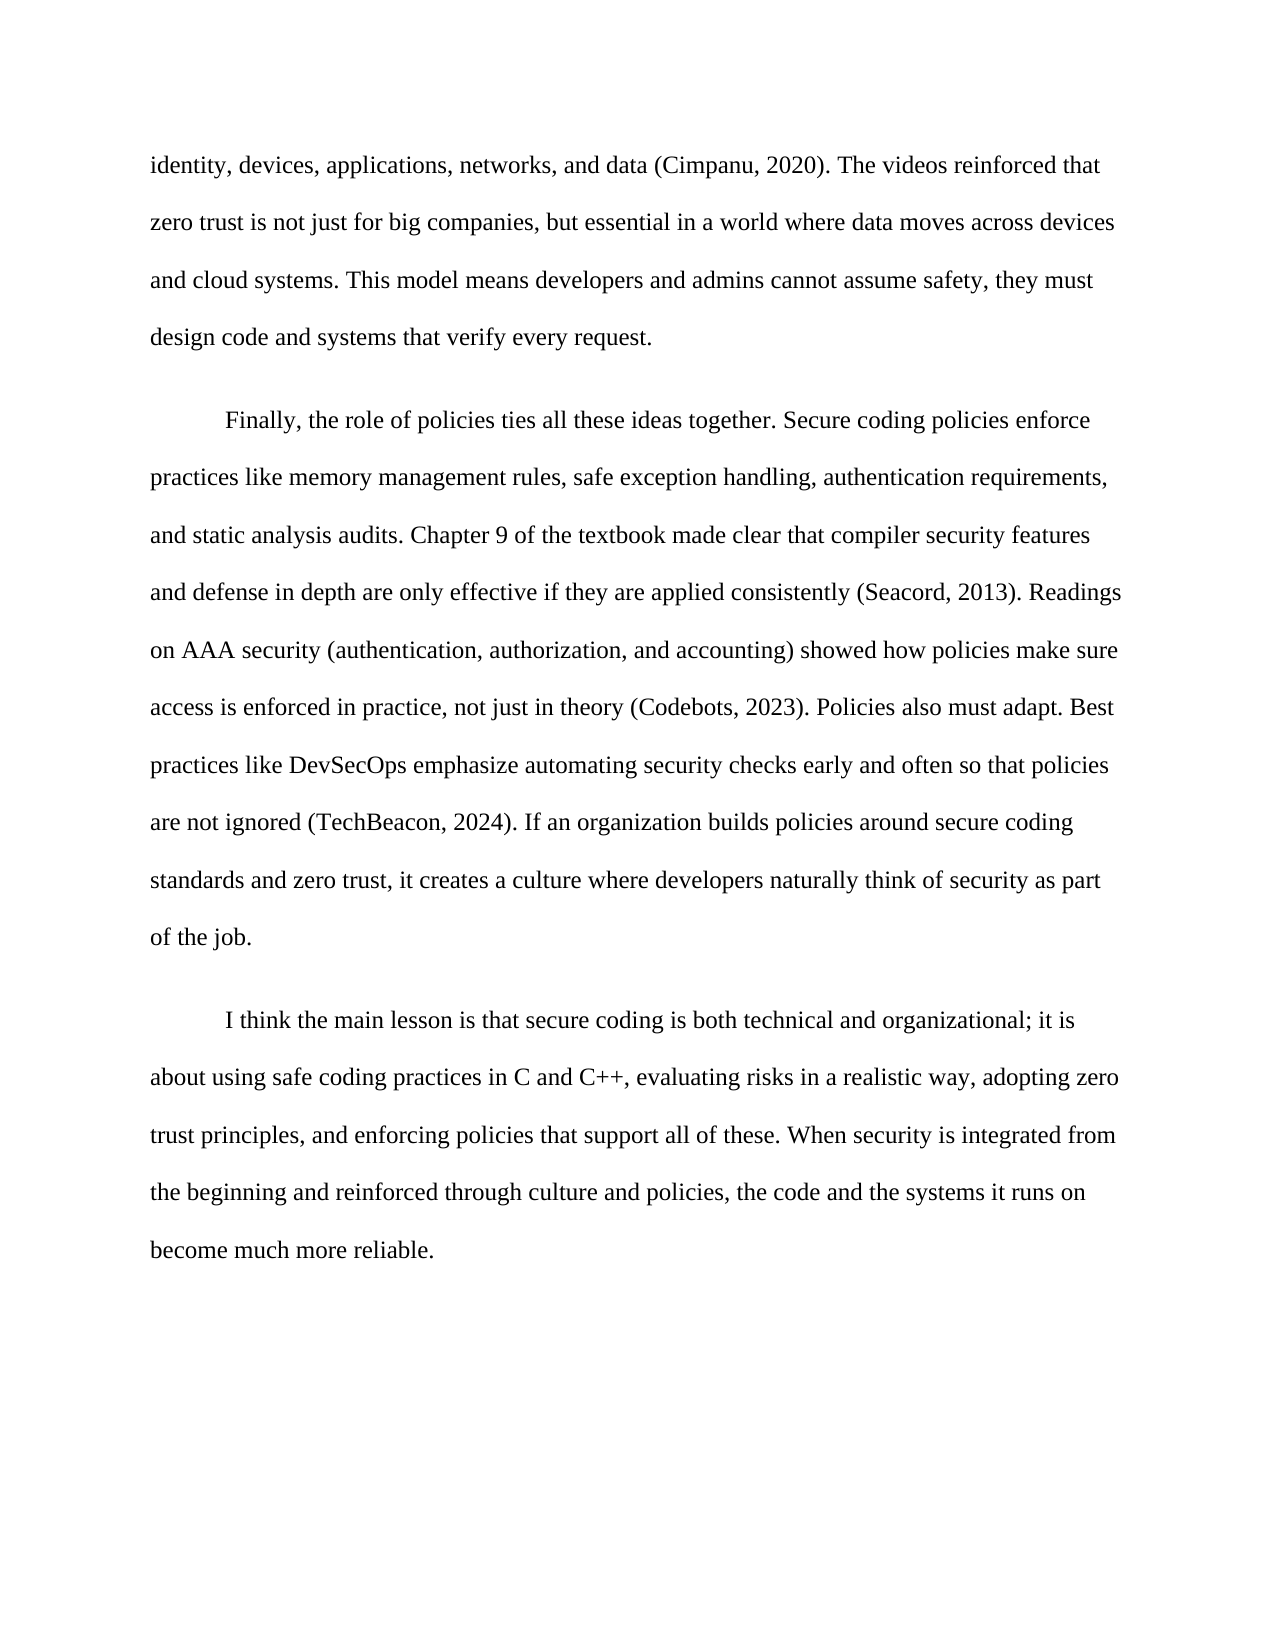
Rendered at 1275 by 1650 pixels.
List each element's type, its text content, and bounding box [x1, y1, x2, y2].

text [150, 150, 1125, 351]
text I think the main lesson is that secure coding is both technical and organizational; it is about using safe coding practices in C and C++, evaluating risks in a realistic way, adopting zero trust principles, and enforcing policies that support all of these. When security is integrated from the beginning and reinforced through culture and policies, the code and the systems it runs on become much more reliable. [150, 1005, 1125, 1264]
text Finally, the role of policies ties all these ideas together. Secure coding policies enforce practices like memory management rules, safe exception handling, authentication requirements, and static analysis audits. Chapter 9 of the textbook made clear that compiler security features and defense in depth are only effective if they are applied consistently (Seacord, 2013). Readings on AAA security (authentication, authorization, and accounting) showed how policies make sure access is enforced in practice, not just in theory (Codebots, 2023). Policies also must adapt. Best practices like DevSecOps emphasize automating security checks early and often so that policies are not ignored (TechBeacon, 2024). If an organization builds policies around secure coding standards and zero trust, it creates a culture where developers naturally think of security as part of the job. [150, 405, 1125, 951]
